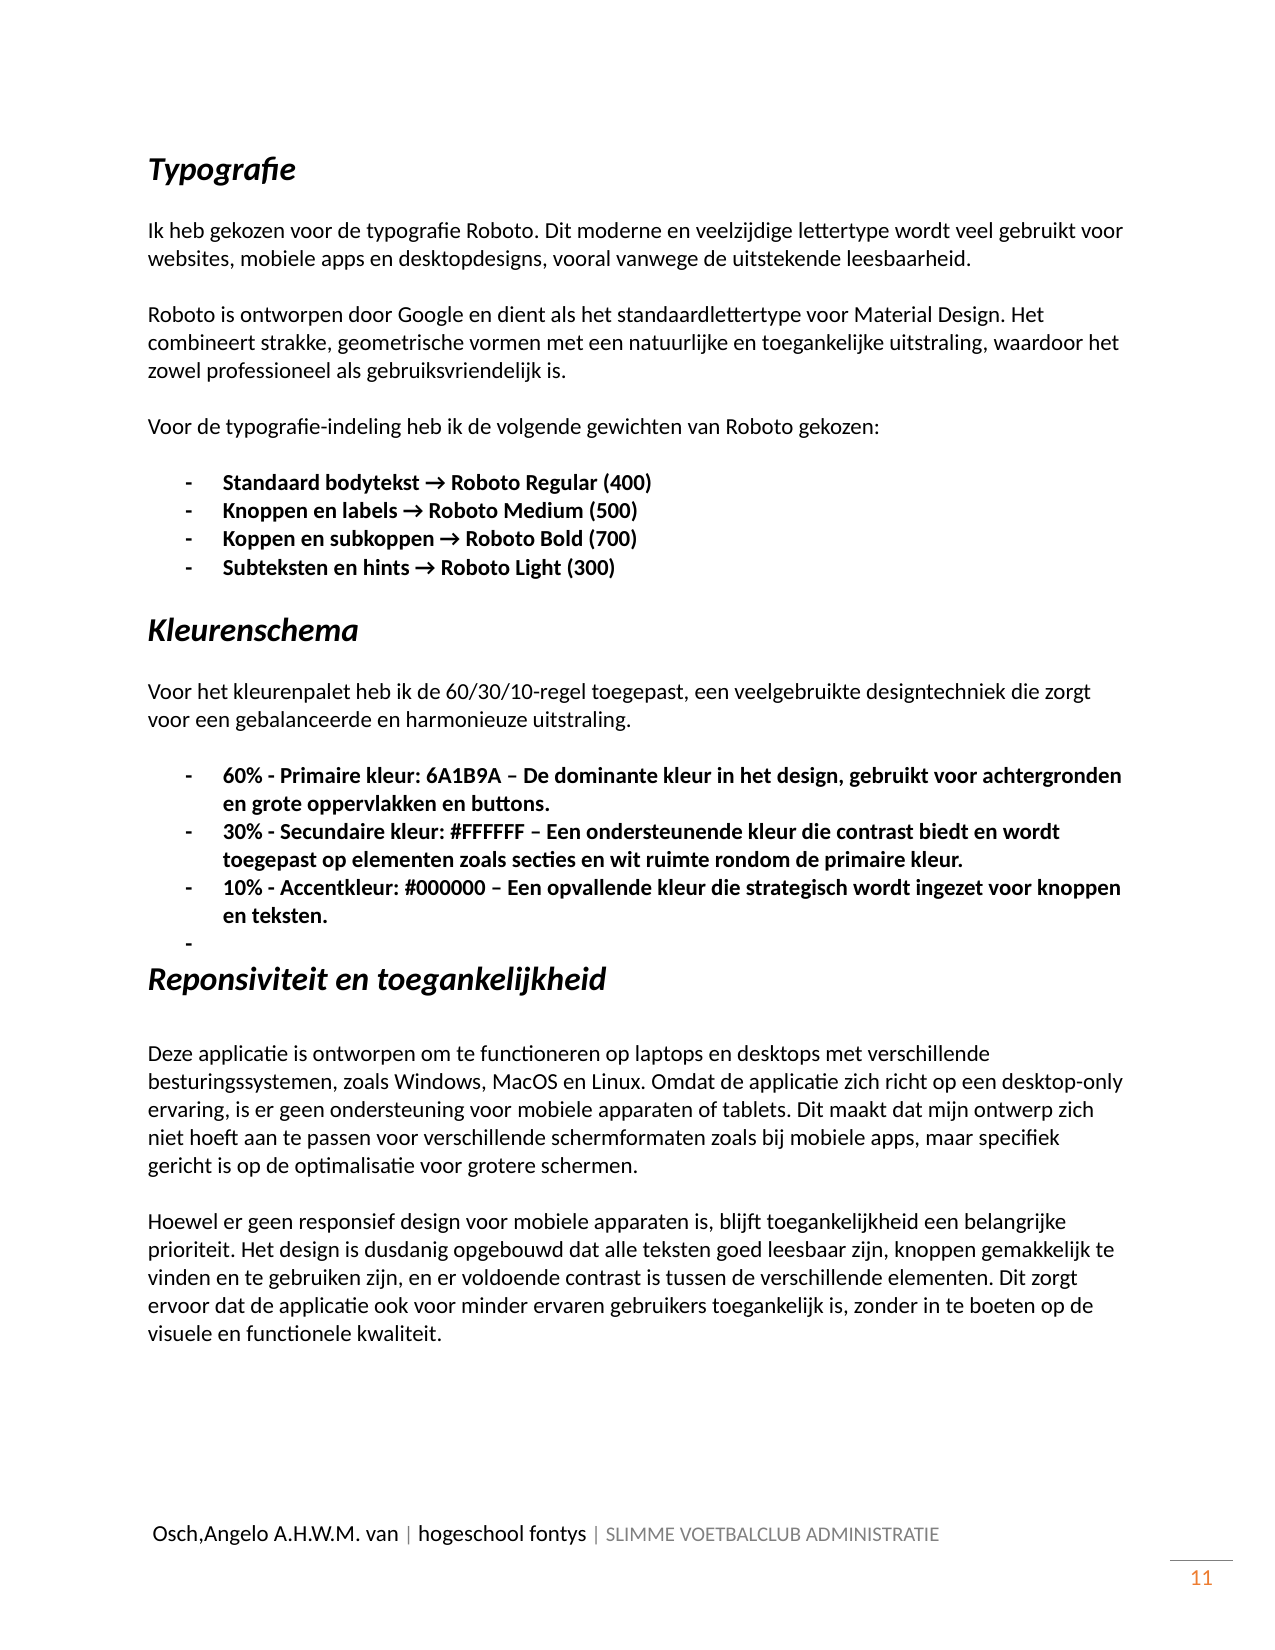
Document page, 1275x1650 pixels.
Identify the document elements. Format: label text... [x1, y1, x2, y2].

list Knoppen en labels → Roboto Medium (500) [185, 497, 1127, 524]
list 10% - Accentkleur: #000000 – Een opvallende kleur die strategisch wordt ingezet voor knoppen en teksten. [185, 873, 1127, 929]
list Standaard bodytekst → Roboto Regular (400) [185, 468, 1127, 497]
text Hoewel er geen responsief design voor mobiele apparaten is, blijft toegankelijkheid een belangrijke prioriteit. Het design is dusdanig opgebouwd dat alle teksten goed leesbaar zijn, knoppen gemakkelijk te vinden en te gebruiken zijn, en er voldoende contrast is tussen de verschillende elementen. Dit zorgt ervoor dat de applicatie ook voor minder ervaren gebruikers toegankelijk is, zonder in te boeten op de visuele en functionele kwaliteit. [148, 1207, 1127, 1347]
text Reponsiviteit en toegankelijkheid [148, 958, 1127, 998]
text Kleurenschema [148, 609, 1127, 649]
text Voor de typografie-indeling heb ik de volgende gewichten van Roboto gekozen: [148, 412, 1127, 441]
list 60% - Primaire kleur: 6A1B9A – De dominante kleur in het design, gebruikt voor achtergronden en grote oppervlakken en buttons. [185, 761, 1127, 817]
text Typografie [148, 148, 1127, 188]
text Deze applicatie is ontworpen om te functioneren op laptops en desktops met verschillende besturingssystemen, zoals Windows, MacOS en Linux. Omdat de applicatie zich richt op een desktop-only ervaring, is er geen ondersteuning voor mobiele apparaten of tablets. Dit maakt dat mijn ontwerp zich niet hoeft aan te passen voor verschillende schermformaten zoals bij mobiele apps, maar specifiek gericht is op de optimalisatie voor grotere schermen. [148, 1039, 1127, 1179]
text Roboto is ontworpen door Google en dient als het standaardlettertype voor Material Design. Het combineert strakke, geometrische vormen met een natuurlijke en toegankelijke uitstraling, waardoor het zowel professioneel als gebruiksvriendelijk is. [148, 300, 1127, 384]
text Ik heb gekozen voor de typografie Roboto. Dit moderne en veelzijdige lettertype wordt veel gebruikt voor websites, mobiele apps en desktopdesigns, vooral vanwege de uitstekende leesbaarheid. [148, 216, 1127, 272]
list Subteksten en hints → Roboto Light (300) [185, 553, 1127, 581]
list 30% - Secundaire kleur: #FFFFFF – Een ondersteunende kleur die contrast biedt en wordt toegepast op elementen zoals secties en wit ruimte rondom de primaire kleur. [185, 817, 1127, 873]
list Koppen en subkoppen → Roboto Bold (700) [185, 524, 1127, 553]
text Voor het kleurenpalet heb ik de 60/30/10-regel toegepast, een veelgebruikte designtechniek die zorgt voor een gebalanceerde en harmonieuze uitstraling. [148, 677, 1127, 733]
